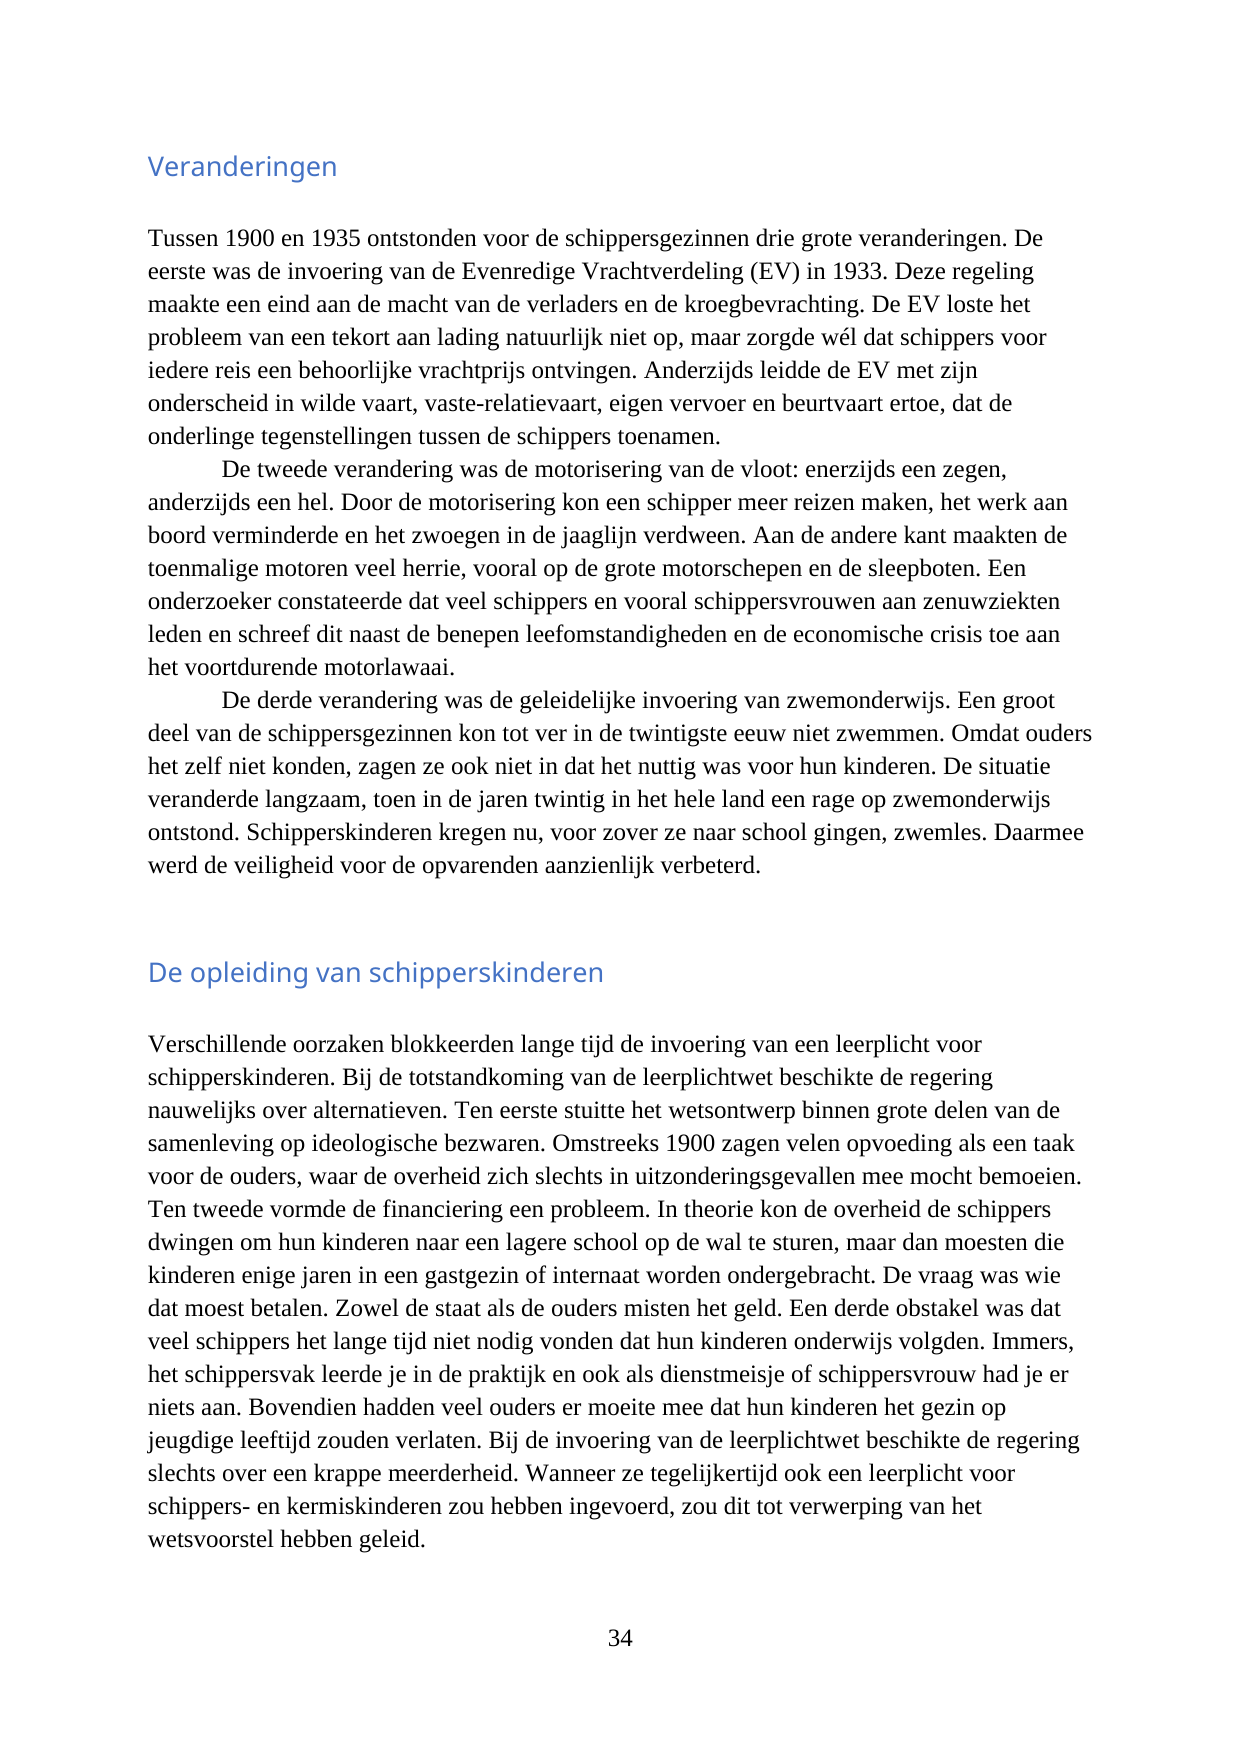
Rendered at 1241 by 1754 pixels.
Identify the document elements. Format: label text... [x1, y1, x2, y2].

text Tussen 1900 en 1935 ontstonden voor de schippersgezinnen drie grote veranderingen. De eerste was de invoering van de Evenredige Vrachtverdeling (EV) in 1933. Deze regeling maakte een eind aan de macht van de verladers en de kroegbevrachting. De EV loste het probleem van een tekort aan lading natuurlijk niet op, maar zorgde wél dat schippers voor iedere reis een behoorlijke vrachtprijs ontvingen. Anderzijds leidde de EV met zijn onderscheid in wilde vaart, vaste-relatievaart, eigen vervoer en beurtvaart ertoe, dat de onderlinge tegenstellingen tussen de schippers toenamen. [148, 190, 1093, 450]
text De derde verandering was de geleidelijke invoering van zwemonderwijs. Een groot deel van de schippersgezinnen kon tot ver in de twintigste eeuw niet zwemmen. Omdat ouders het zelf niet konden, zagen ze ook niet in dat het nuttig was voor hun kinderen. De situatie veranderde langzaam, toen in de jaren twintig in het hele land een rage op zwemonderwijs ontstond. Schipperskinderen kregen nu, voor zover ze naar school gingen, zwemles. Daarmee werd de veiligheid voor de opvarenden aanzienlijk verbeterd. [148, 685, 1093, 879]
text De tweede verandering was de motorisering van de vloot: enerzijds een zegen, anderzijds een hel. Door de motorisering kon een schipper meer reizen maken, het werk aan boord verminderde en het zwoegen in de jaaglijn verdween. Aan de andere kant maakten de toenmalige motoren veel herrie, vooral op de grote motorschepen en de sleepboten. Een onderzoeker constateerde dat veel schippers en vooral schippersvrouwen aan zenuwziekten leden en schreef dit naast de benepen leefomstandigheden en de economische crisis toe aan het voortdurende motorlawaai. [148, 454, 1093, 681]
text Verschillende oorzaken blokkeerden lange tijd de invoering van een leerplicht voor schipperskinderen. Bij de totstandkoming van de leerplichtwet beschikte de regering nauwelijks over alternatieven. Ten eerste stuitte het wetsontwerp binnen grote delen van de samenleving op ideologische bezwaren. Omstreeks 1900 zagen velen opvoeding als een taak voor de ouders, waar de overheid zich slechts in uitzonderingsgevallen mee mocht bemoeien. Ten tweede vormde de financiering een probleem. In theorie kon de overheid de schippers dwingen om hun kinderen naar een lagere school op de wal te sturen, maar dan moesten die kinderen enige jaren in een gastgezin of internaat worden ondergebracht. De vraag was wie dat moest betalen. Zowel de staat als de ouders misten het geld. Een derde obstakel was dat veel schippers het lange tijd niet nodig vonden dat hun kinderen onderwijs volgden. Immers, het schippersvak leerde je in de praktijk en ook als dienstmeisje of schippersvrouw had je er niets aan. Bovendien hadden veel ouders er moeite mee dat hun kinderen het gezin op jeugdige leeftijd zouden verlaten. Bij de invoering van de leerplichtwet beschikte de regering slechts over een krappe meerderheid. Wanneer ze tegelijkertijd ook een leerplicht voor schippers- en kermiskinderen zou hebben ingevoerd, zou dit tot verwerping van het wetsvoorstel hebben geleid. [148, 1029, 1093, 1553]
subtitle De opleiding van schipperskinderen [148, 954, 1093, 991]
subtitle Veranderingen [148, 148, 1093, 184]
